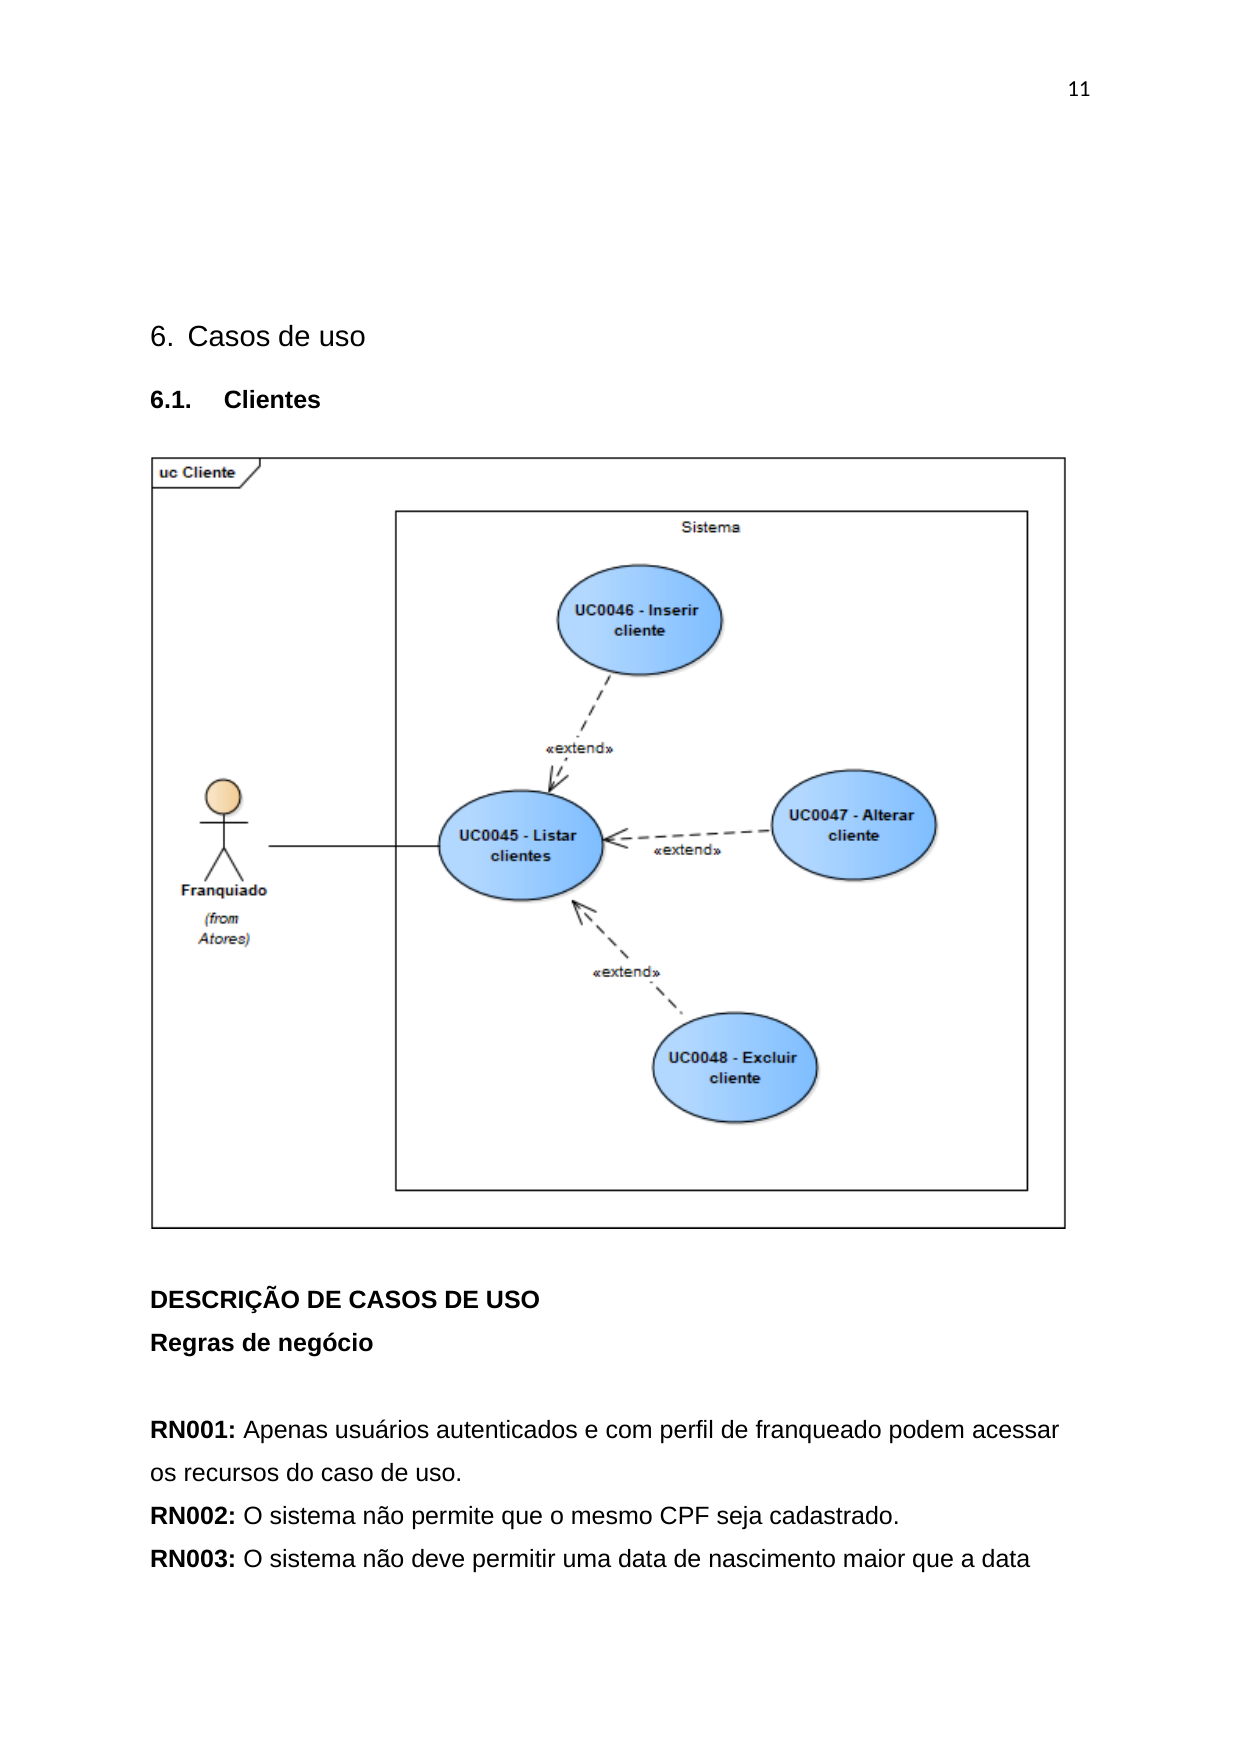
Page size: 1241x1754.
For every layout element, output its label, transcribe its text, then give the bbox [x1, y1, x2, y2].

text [150, 1544, 1090, 1573]
subtitle Clientes [150, 385, 1090, 414]
text DESCRIÇÃO DE CASOS DE USO [150, 1285, 1090, 1314]
subtitle Casos de uso [150, 319, 1090, 352]
text RN002: O sistema não permite que o mesmo CPF seja cadastrado. [150, 1501, 1090, 1529]
picture [150, 457, 1066, 1229]
text Regras de negócio [150, 1328, 1090, 1357]
text RN001: Apenas usuários autenticados e com perfil de franqueado podem acessar os recursos do caso de uso. [150, 1414, 1090, 1486]
